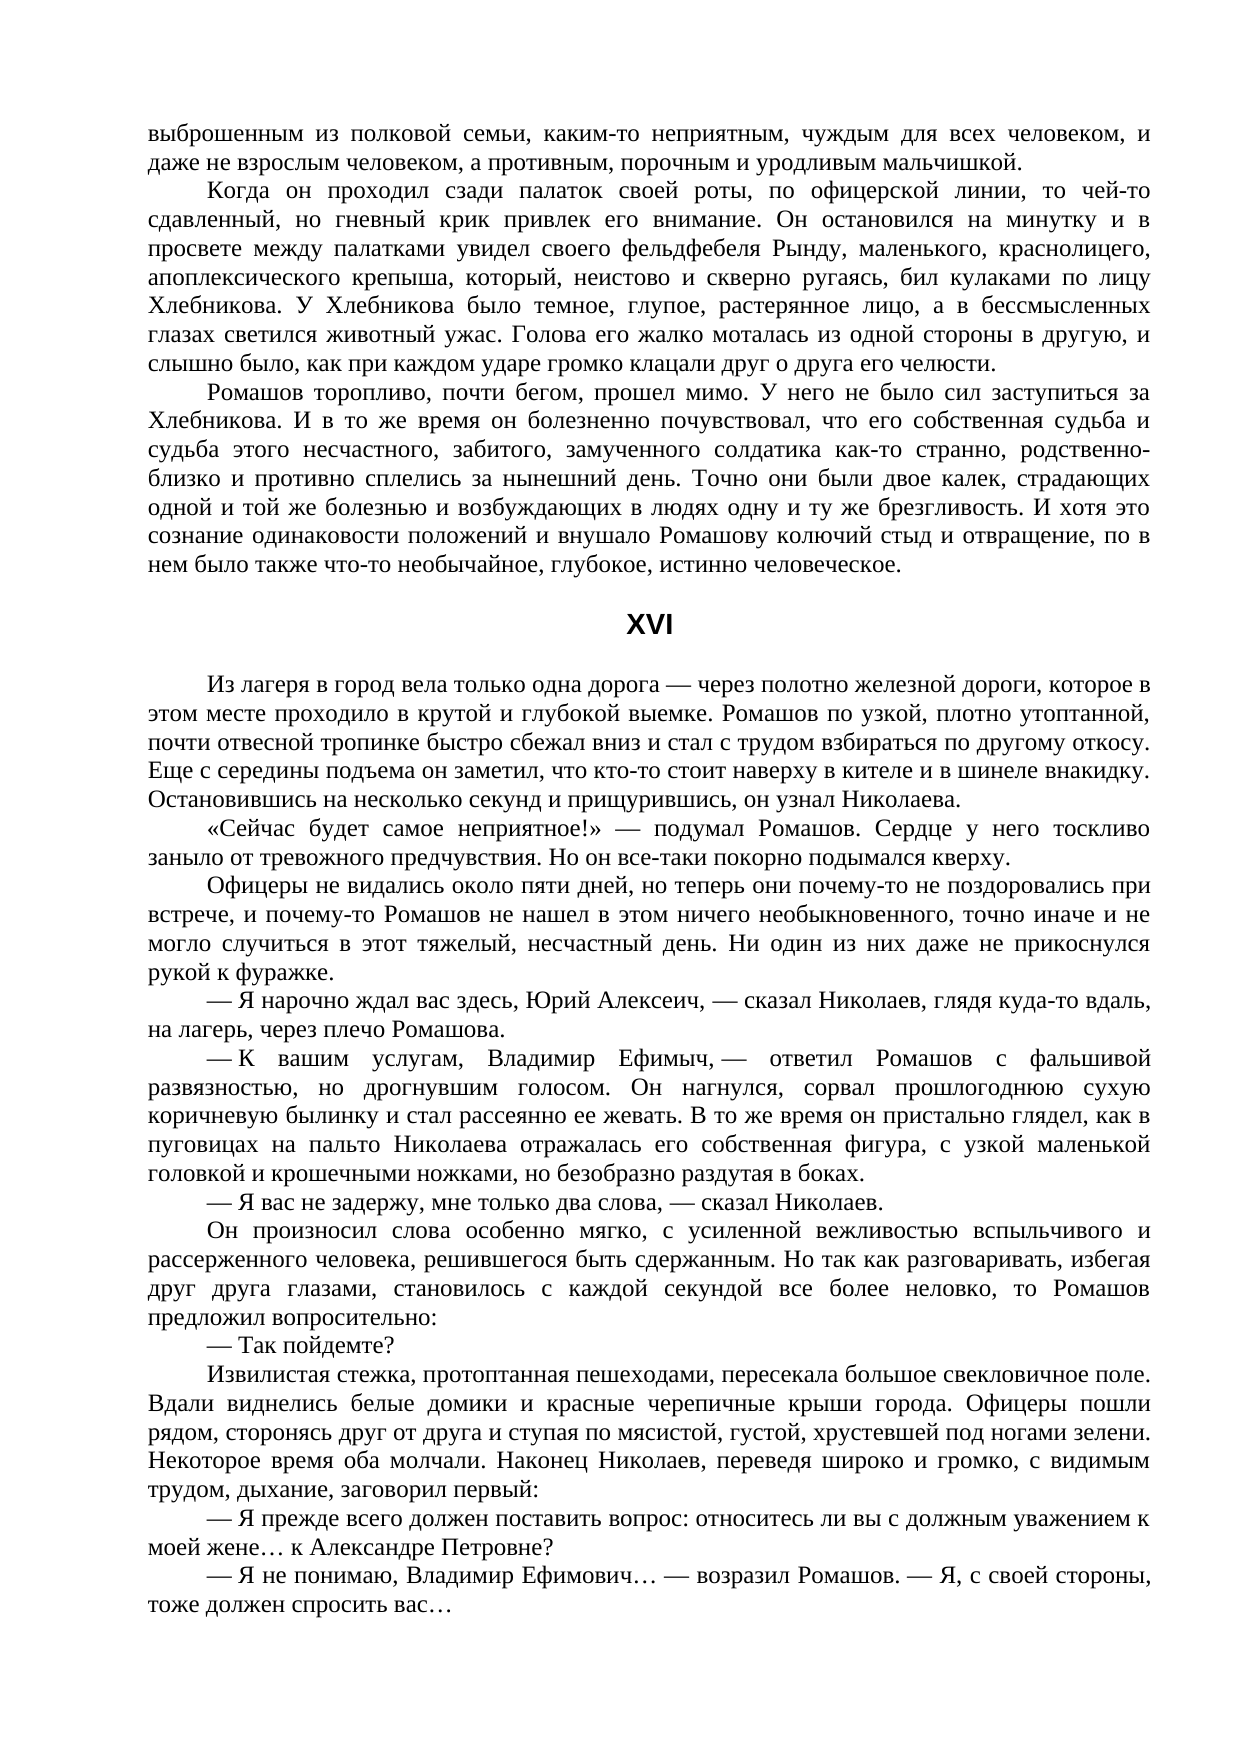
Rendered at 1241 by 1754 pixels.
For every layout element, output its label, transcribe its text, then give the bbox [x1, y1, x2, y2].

text Он произносил слова особенно мягко, с усиленной вежливостью вспыльчивого и рассерженного человека, решившегося быть сдержанным. Но так как разговаривать, избегая друг друга глазами, становилось с каждой секундой все более неловко, то Ромашов предложил вопросительно: [148, 1215, 1152, 1330]
text Ромашов торопливо, почти бегом, прошел мимо. У него не было сил заступиться за Хлебникова. И в то же время он болезненно почувствовал, что его собственная судьба и судьба этого несчастного, забитого, замученного солдатика как-то странно, родственно-близко и противно сплелись за нынешний день. Точно они были двое калек, страдающих одной и той же болезнью и возбуждающих в людях одну и ту же брезгливость. И хотя это сознание одинаковости положений и внушало Ромашову колючий стыд и отвращение, по в нем было также что-то необычайное, глубокое, истинно человеческое. [148, 377, 1152, 578]
text — Я нарочно ждал вас здесь, Юрий Алексеич, — сказал Николаев, глядя куда-то вдаль, на лагерь, через плечо Ромашова. [148, 985, 1152, 1043]
text Когда он проходил сзади палаток своей роты, по офицерской линии, то чей-то сдавленный, но гневный крик привлек его внимание. Он остановился на минутку и в просвете между палатками увидел своего фельдфебеля Рынду, маленького, краснолицего, апоплексического крепыша, который, неистово и скверно ругаясь, бил кулаками по лицу Хлебникова. У Хлебникова было темное, глупое, растерянное лицо, а в бессмысленных глазах светился животный ужас. Голова его жалко моталась из одной стороны в другую, и слышно было, как при каждом ударе громко клацали друг о друга его челюсти. [148, 176, 1152, 377]
text — Я прежде всего должен поставить вопрос: относитесь ли вы с должным уважением к моей жене… к Александре Петровне? [148, 1503, 1152, 1560]
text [148, 118, 1152, 176]
text — Я вас не задержу, мне только два слова, — сказал Николаев. [148, 1187, 1152, 1215]
text — Я не понимаю, Владимир Ефимович… — возразил Ромашов. — Я, с своей стороны, тоже должен спросить вас… [148, 1560, 1152, 1618]
text — Так пойдемте? [148, 1330, 1152, 1359]
text — К вашим услугам, Владимир Ефимыч, — ответил Ромашов с фальшивой развязностью, но дрогнувшим голосом. Он нагнулся, сорвал прошлогоднюю сухую коричневую былинку и стал рассеянно ее жевать. В то же время он пристально глядел, как в пуговицах на пальто Николаева отражалась его собственная фигура, с узкой маленькой головкой и крошечными ножками, но безобразно раздутая в боках. [148, 1043, 1152, 1187]
text Офицеры не видались около пяти дней, но теперь они почему-то не поздоровались при встрече, и почему-то Ромашов не нашел в этом ничего необыкновенного, точно иначе и не могло случиться в этот тяжелый, несчастный день. Ни один из них даже не прикоснулся рукой к фуражке. [148, 870, 1152, 985]
subtitle XVI [148, 607, 1152, 640]
text Из лагеря в город вела только одна дорога — через полотно железной дороги, которое в этом месте проходило в крутой и глубокой выемке. Ромашов по узкой, плотно утоптанной, почти отвесной тропинке быстро сбежал вниз и стал с трудом взбираться по другому откосу. Еще с середины подъема он заметил, что кто-то стоит наверху в кителе и в шинеле внакидку. Остановившись на несколько секунд и прищурившись, он узнал Николаева. [148, 669, 1152, 813]
text Извилистая стежка, протоптанная пешеходами, пересекала большое свекловичное поле. Вдали виднелись белые домики и красные черепичные крыши города. Офицеры пошли рядом, сторонясь друг от друга и ступая по мясистой, густой, хрустевшей под ногами зелени. Некоторое время оба молчали. Наконец Николаев, переведя широко и громко, с видимым трудом, дыхание, заговорил первый: [148, 1359, 1152, 1503]
text «Сейчас будет самое неприятное!» — подумал Ромашов. Сердце у него тоскливо заныло от тревожного предчувствия. Но он все-таки покорно подымался кверху. [148, 813, 1152, 870]
